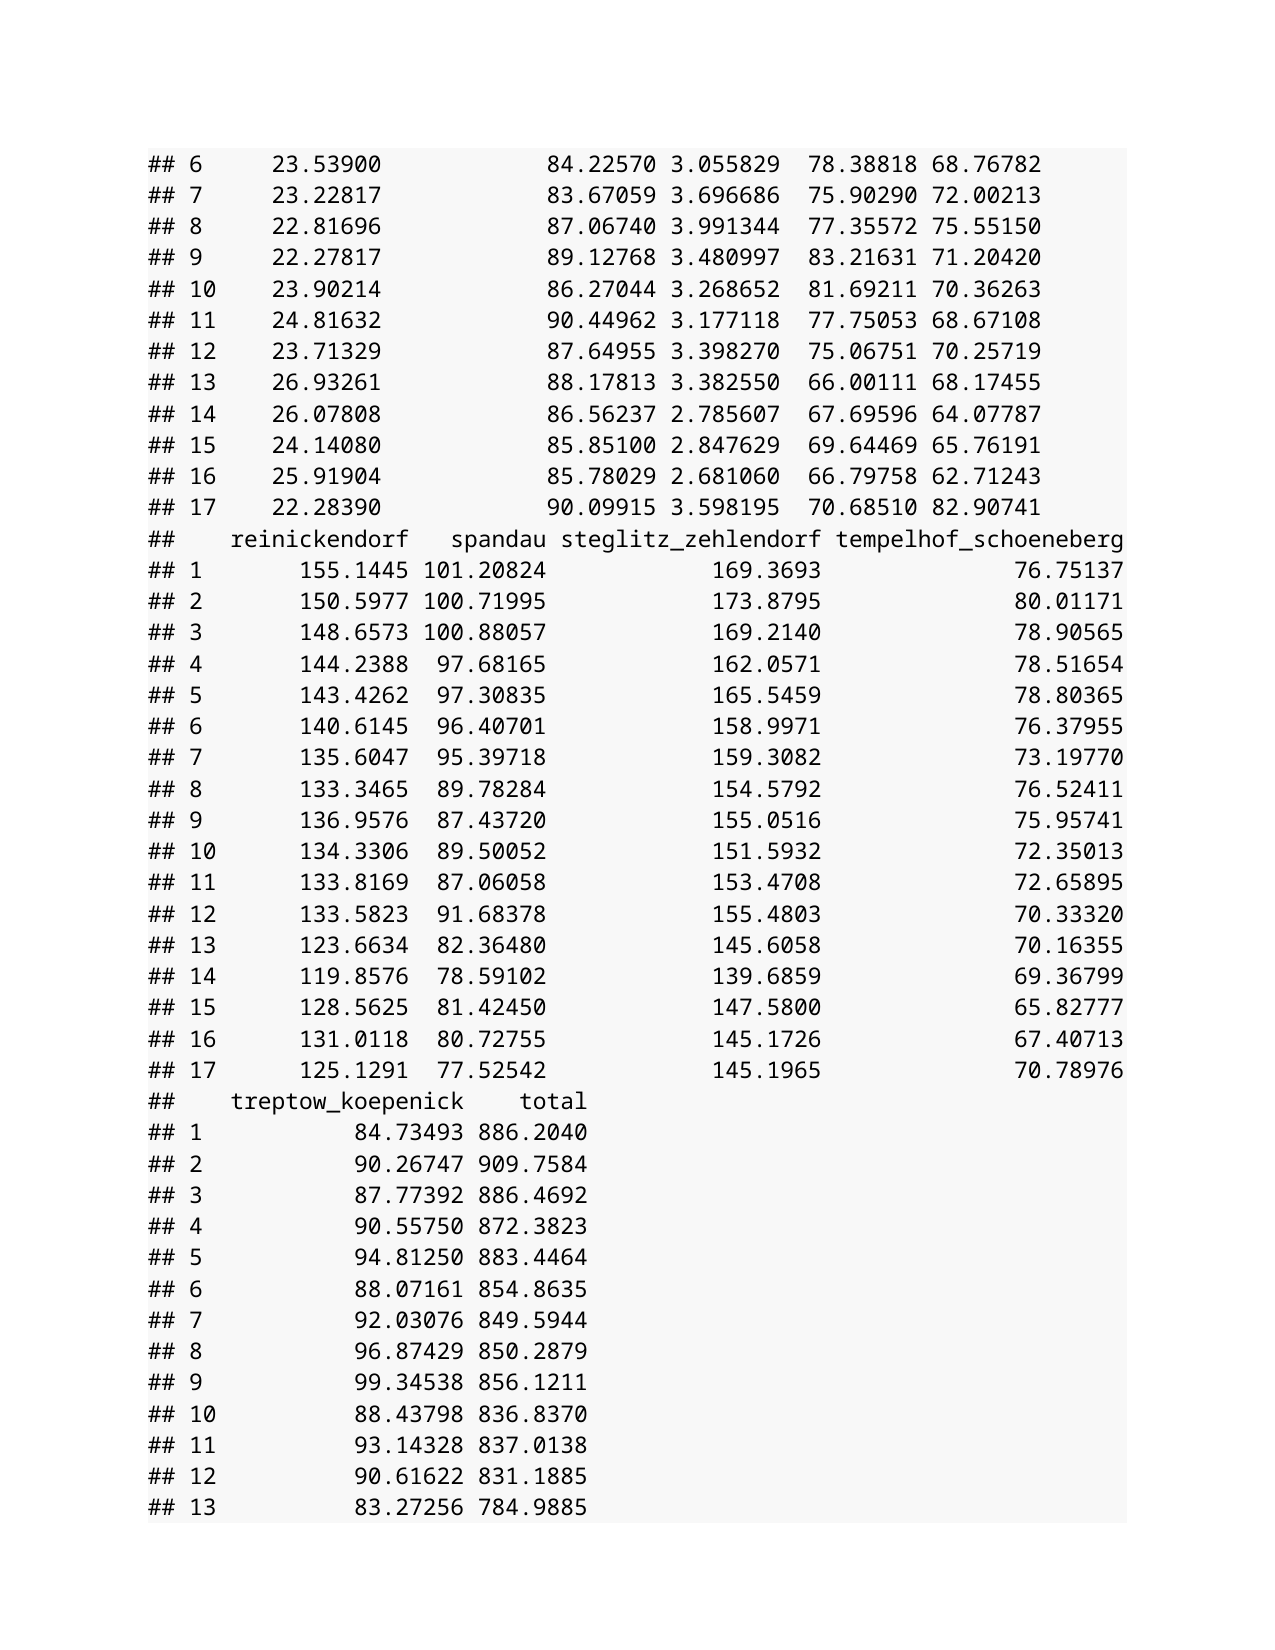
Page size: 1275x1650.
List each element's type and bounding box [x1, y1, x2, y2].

text [148, 148, 1127, 1523]
